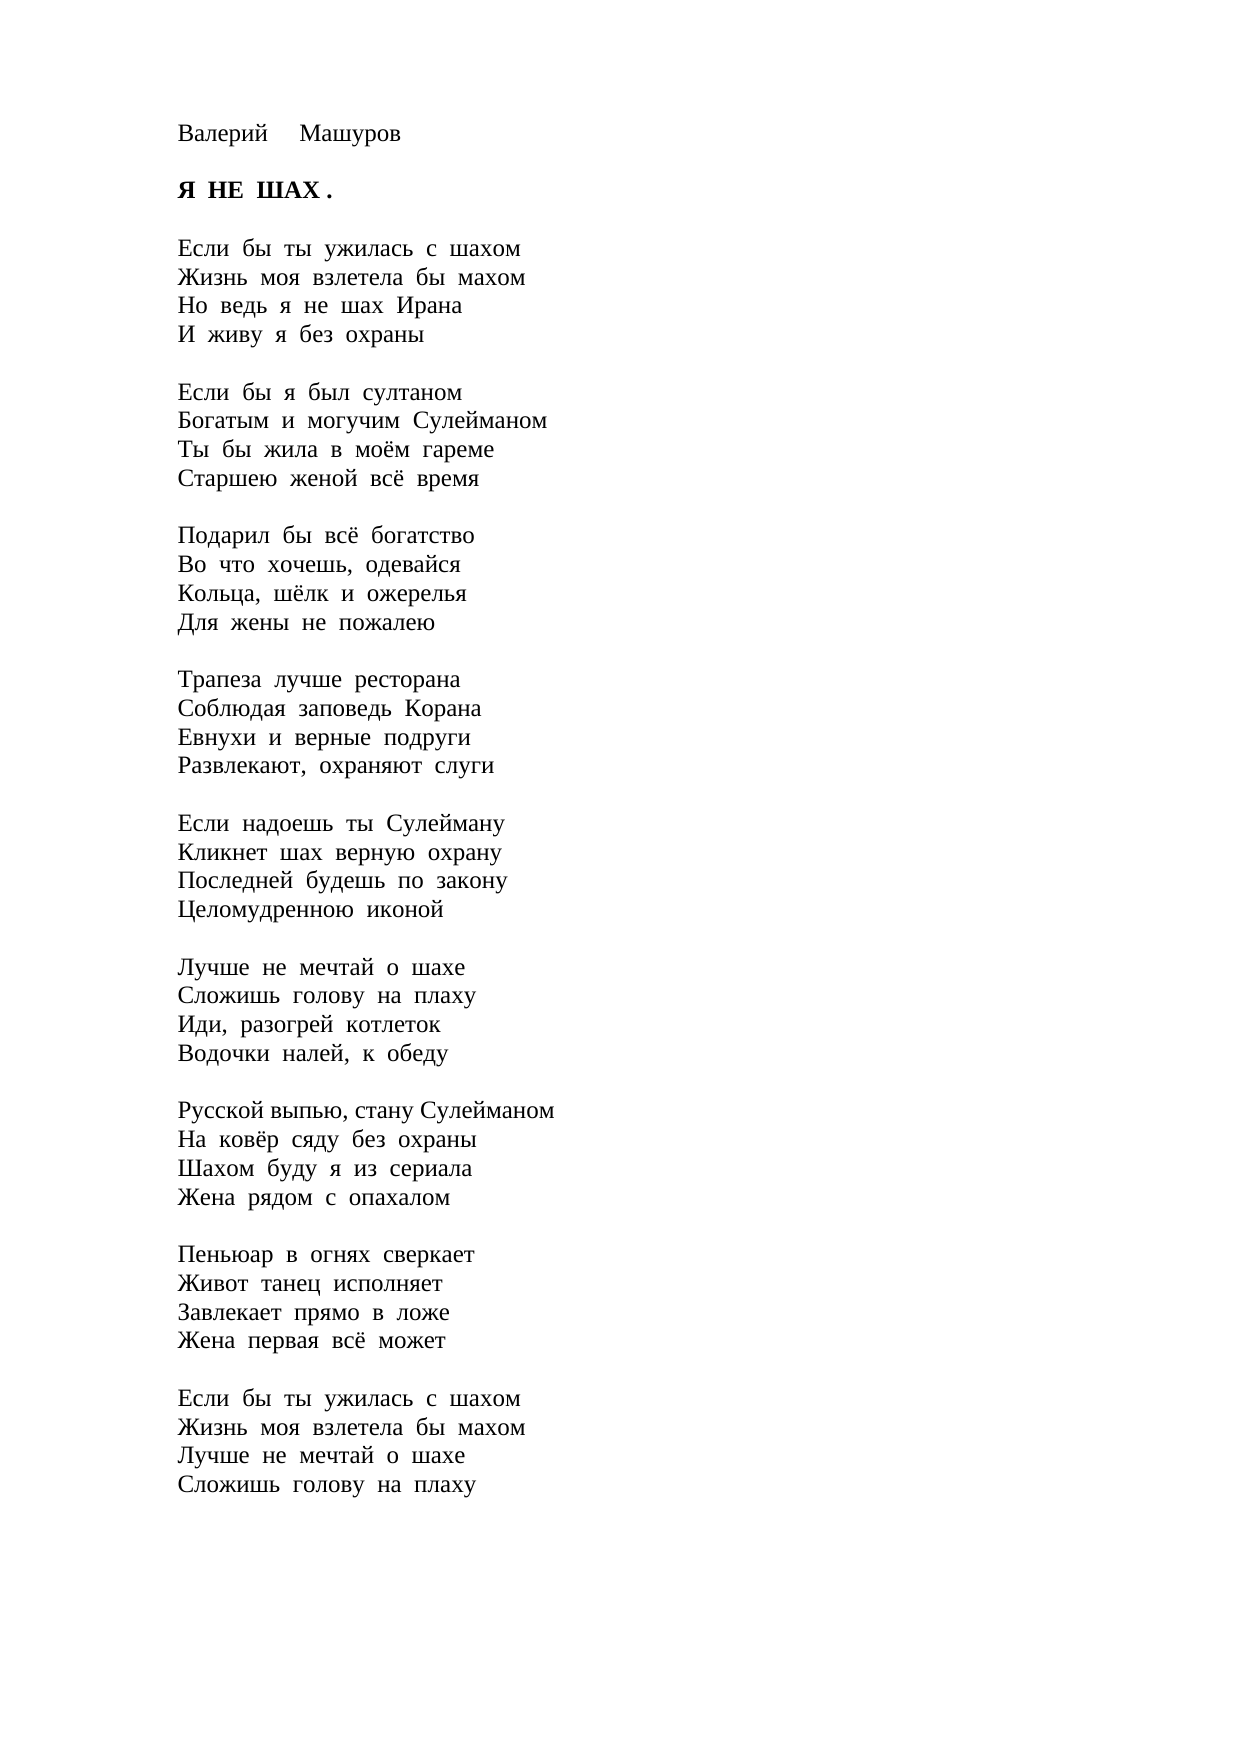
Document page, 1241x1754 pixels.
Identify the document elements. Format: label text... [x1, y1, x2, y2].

text Сложишь голову на плаху [177, 1469, 1152, 1498]
text Последней будешь по закону [177, 866, 1152, 894]
text Если бы ты ужилась с шахом [177, 233, 1152, 262]
text Жена рядом с опахалом [177, 1182, 1152, 1211]
text Трапеза лучше ресторана [177, 664, 1152, 693]
text Пеньюар в огнях сверкает [177, 1239, 1152, 1268]
text Жизнь моя взлетела бы махом [177, 262, 1152, 291]
text Во что хочешь, одевайся [177, 549, 1152, 578]
text Соблюдая заповедь Корана [177, 693, 1152, 722]
text Если бы я был султаном [177, 377, 1152, 406]
text Богатым и могучим Сулейманом [177, 406, 1152, 434]
text И живу я без охраны [177, 319, 1152, 348]
text Если надоешь ты Сулейману [177, 808, 1152, 837]
text Подарил бы всё богатство [177, 521, 1152, 549]
text Жизнь моя взлетела бы махом [177, 1412, 1152, 1441]
text Валерий Машуров [177, 118, 1152, 147]
text Лучше не мечтай о шахе [177, 1441, 1152, 1469]
text Кликнет шах верную охрану [177, 837, 1152, 866]
text Ты бы жила в моём гареме [177, 434, 1152, 463]
text На ковёр сяду без охраны [177, 1124, 1152, 1153]
text Русской выпью, стану Сулейманом [177, 1096, 1152, 1124]
text Шахом буду я из сериала [177, 1153, 1152, 1182]
text Евнухи и верные подруги [177, 722, 1152, 751]
text Жена первая всё может [177, 1326, 1152, 1354]
text Целомудренною иконой [177, 894, 1152, 923]
text Я НЕ ШАХ . [177, 176, 1152, 204]
text Иди, разогрей котлеток [177, 1009, 1152, 1038]
text Завлекает прямо в ложе [177, 1297, 1152, 1326]
text Развлекают, охраняют слуги [177, 751, 1152, 779]
text Сложишь голову на плаху [177, 981, 1152, 1009]
text Живот танец исполняет [177, 1268, 1152, 1297]
text Кольца, шёлк и ожерелья [177, 578, 1152, 607]
text Старшею женой всё время [177, 463, 1152, 492]
text Если бы ты ужилась с шахом [177, 1383, 1152, 1412]
text Водочки налей, к обеду [177, 1038, 1152, 1067]
text Для жены не пожалею [177, 607, 1152, 636]
text Лучше не мечтай о шахе [177, 952, 1152, 981]
text Но ведь я не шах Ирана [177, 291, 1152, 319]
